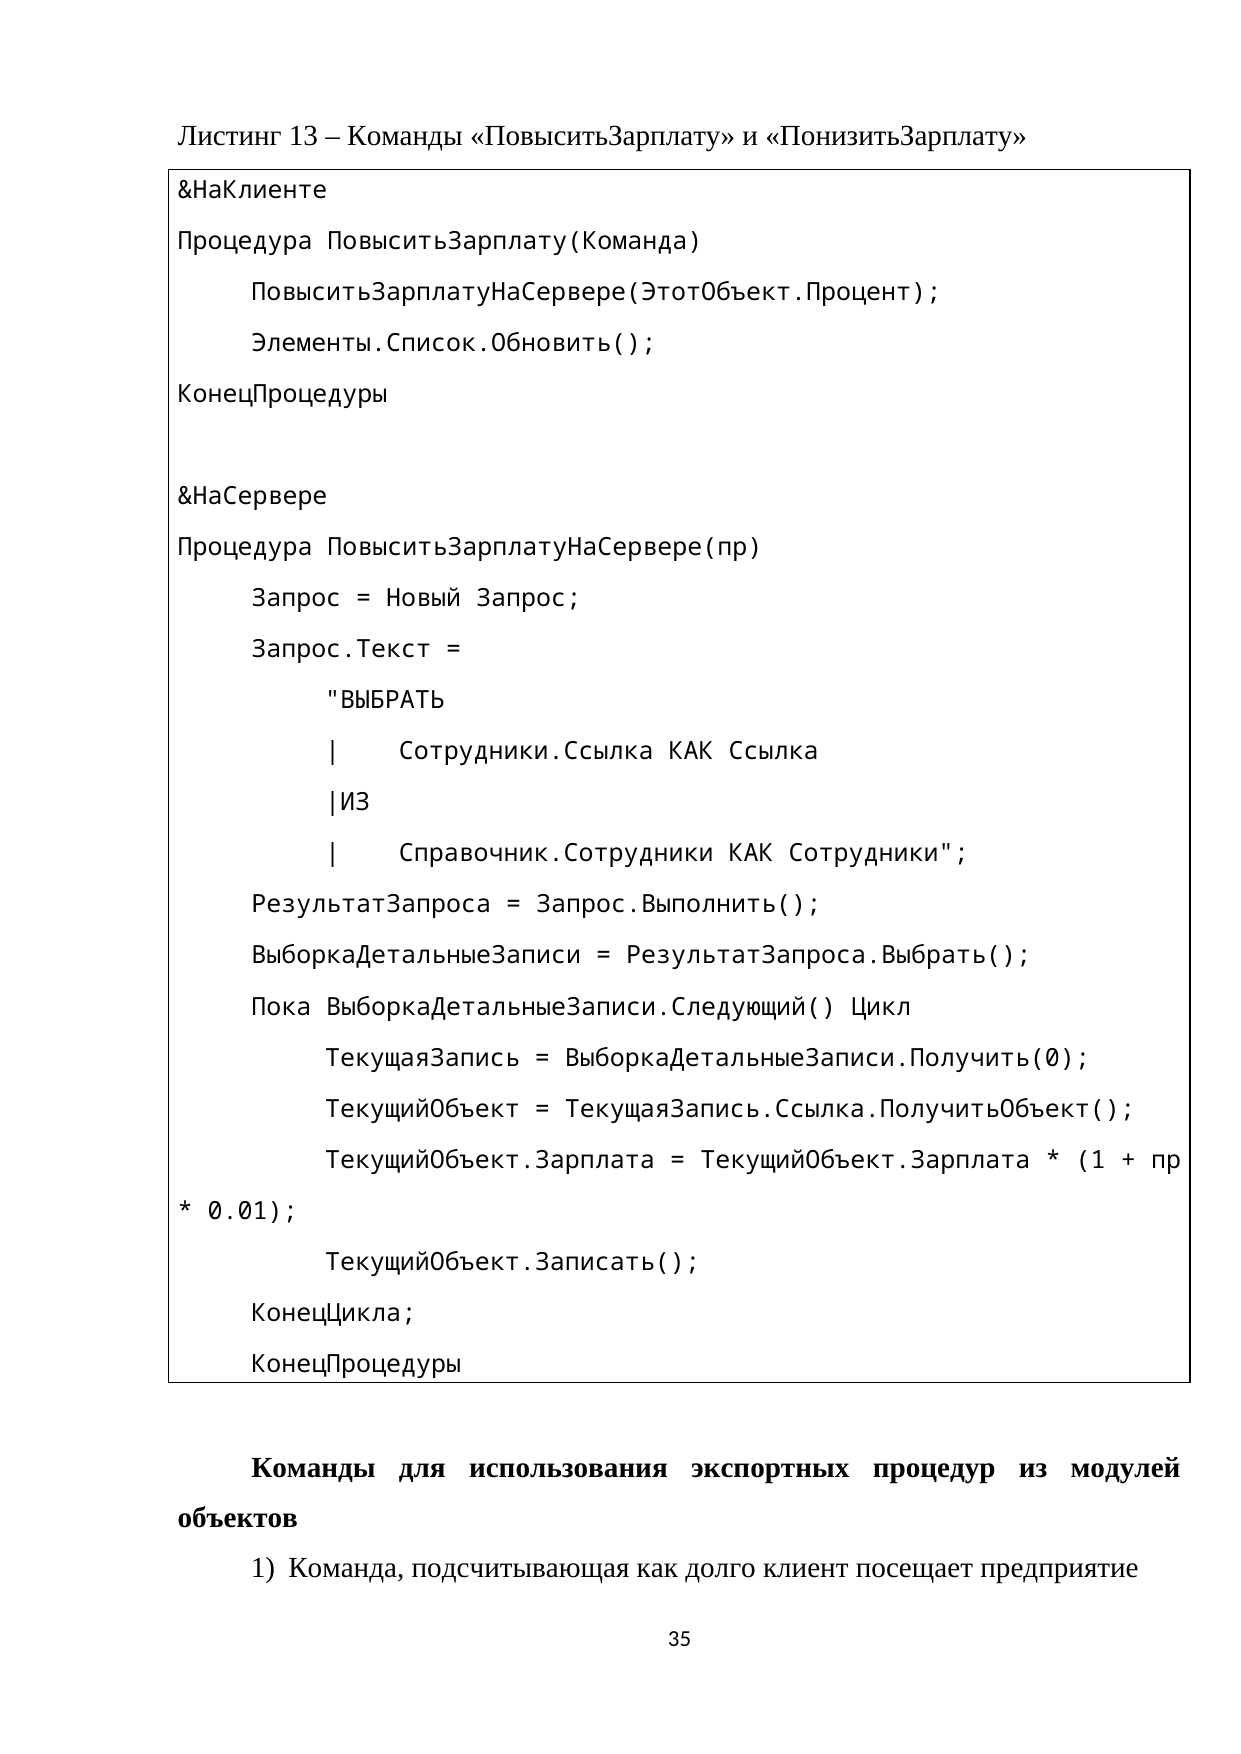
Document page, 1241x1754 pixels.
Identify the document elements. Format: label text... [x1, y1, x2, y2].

text КонецПроцедуры [169, 1342, 1189, 1382]
text | Сотрудники.Ссылка КАК Ссылка [169, 730, 1189, 767]
text "ВЫБРАТЬ [169, 679, 1189, 716]
text Пока ВыборкаДетальныеЗаписи.Следующий() Цикл [169, 985, 1189, 1022]
text &НаКлиенте [169, 170, 1189, 206]
text КонецПроцедуры [169, 373, 1189, 410]
text ПовыситьЗарплатуНаСервере(ЭтотОбъект.Процент); [169, 271, 1189, 308]
text РезультатЗапроса = Запрос.Выполнить(); [169, 883, 1189, 920]
text ТекущаяЗапись = ВыборкаДетальныеЗаписи.Получить(0); [169, 1036, 1189, 1073]
text &НаСервере [169, 475, 1189, 512]
text Процедура ПовыситьЗарплатуНаСервере(пр) [169, 526, 1189, 563]
text Процедура ПовыситьЗарплату(Команда) [169, 219, 1189, 257]
text Элементы.Список.Обновить(); [169, 322, 1189, 359]
text ТекущийОбъект = ТекущаяЗапись.Ссылка.ПолучитьОбъект(); [169, 1087, 1189, 1124]
list Команда, подсчитывающая как долго клиент посещает предприятие [251, 1551, 1181, 1584]
text Листинг 13 – Команды «ПовыситьЗарплату» и «ПонизитьЗарплату» [177, 118, 1181, 152]
text КонецЦикла; [169, 1291, 1189, 1328]
text |ИЗ [169, 781, 1189, 818]
text Запрос = Новый Запрос; [169, 577, 1189, 614]
text ТекущийОбъект.Записать(); [169, 1240, 1189, 1277]
text ВыборкаДетальныеЗаписи = РезультатЗапроса.Выбрать(); [169, 934, 1189, 971]
text Команды для использования экспортных процедур из модулей объектов [177, 1450, 1181, 1534]
text ТекущийОбъект.Зарплата = ТекущийОбъект.Зарплата * (1 + пр * 0.01); [169, 1138, 1189, 1226]
text | Справочник.Сотрудники КАК Сотрудники"; [169, 832, 1189, 869]
text Запрос.Текст = [169, 628, 1189, 665]
